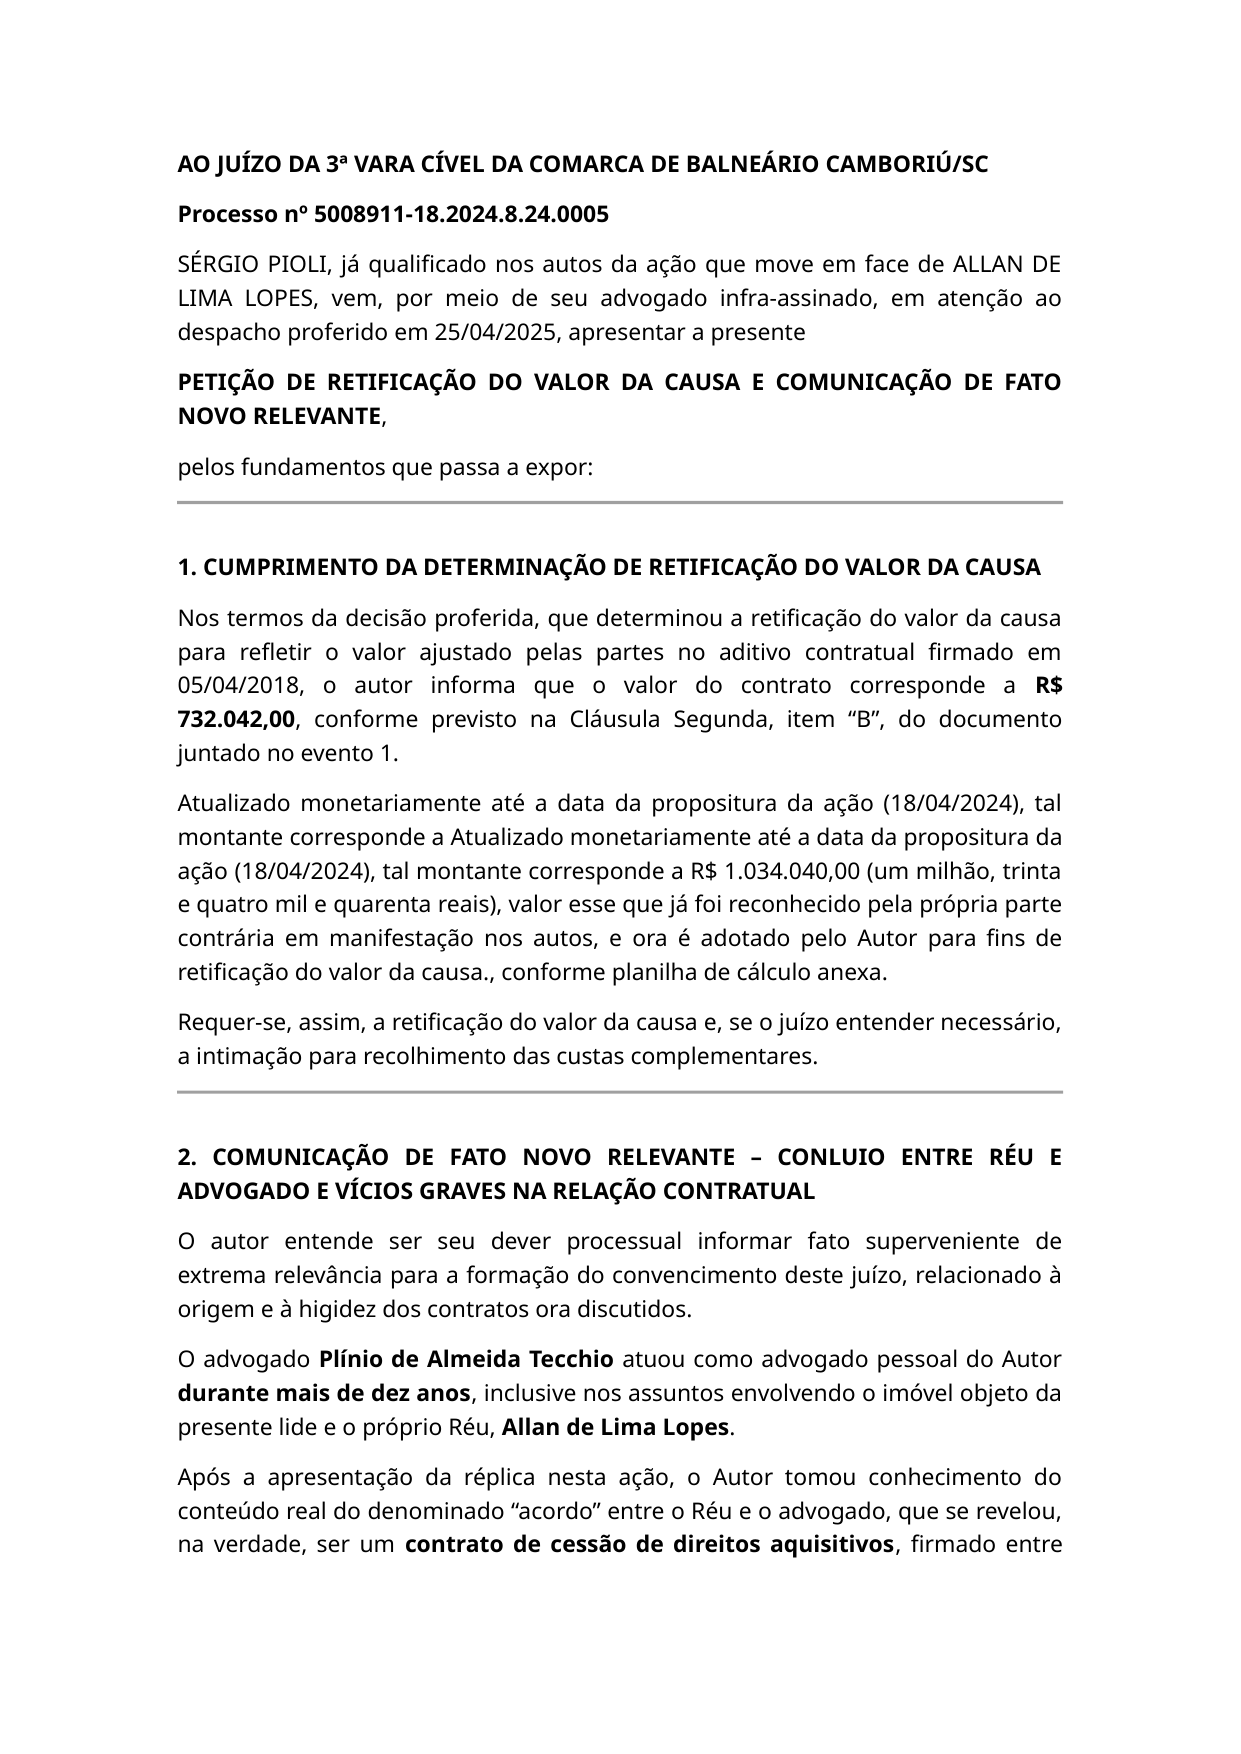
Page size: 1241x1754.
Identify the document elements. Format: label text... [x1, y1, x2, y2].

text SÉRGIO PIOLI, já qualificado nos autos da ação que move em face de ALLAN DE LIMA LOPES, vem, por meio de seu advogado infra-assinado, em atenção ao despacho proferido em 25/04/2025, apresentar a presente [177, 248, 1063, 347]
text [177, 1461, 1063, 1560]
text O autor entende ser seu dever processual informar fato superveniente de extrema relevância para a formação do convencimento deste juízo, relacionado à origem e à higidez dos contratos ora discutidos. [177, 1225, 1063, 1324]
text O advogado Plínio de Almeida Tecchio atuou como advogado pessoal do Autor durante mais de dez anos, inclusive nos assuntos envolvendo o imóvel objeto da presente lide e o próprio Réu, Allan de Lima Lopes. [177, 1343, 1063, 1442]
text Requer-se, assim, a retificação do valor da causa e, se o juízo entender necessário, a intimação para recolhimento das custas complementares. [177, 1006, 1063, 1071]
text PETIÇÃO DE RETIFICAÇÃO DO VALOR DA CAUSA E COMUNICAÇÃO DE FATO NOVO RELEVANTE, [177, 366, 1063, 431]
text AO JUÍZO DA 3ª VARA CÍVEL DA COMARCA DE BALNEÁRIO CAMBORIÚ/SC [177, 148, 1063, 179]
text 2. COMUNICAÇÃO DE FATO NOVO RELEVANTE – CONLUIO ENTRE RÉU E ADVOGADO E VÍCIOS GRAVES NA RELAÇÃO CONTRATUAL [177, 1141, 1063, 1206]
text Atualizado monetariamente até a data da propositura da ação (18/04/2024), tal montante corresponde a Atualizado monetariamente até a data da propositura da ação (18/04/2024), tal montante corresponde a R$ 1.034.040,00 (um milhão, trinta e quatro mil e quarenta reais), valor esse que já foi reconhecido pela própria parte contrária em manifestação nos autos, e ora é adotado pelo Autor para fins de retificação do valor da causa., conforme planilha de cálculo anexa. [177, 787, 1063, 987]
text Processo nº 5008911-18.2024.8.24.0005 [177, 198, 1063, 229]
text Nos termos da decisão proferida, que determinou a retificação do valor da causa para refletir o valor ajustado pelas partes no aditivo contratual firmado em 05/04/2018, o autor informa que o valor do contrato corresponde a R$ 732.042,00, conforme previsto na Cláusula Segunda, item “B”, do documento juntado no evento 1. [177, 602, 1063, 768]
text 1. CUMPRIMENTO DA DETERMINAÇÃO DE RETIFICAÇÃO DO VALOR DA CAUSA [177, 551, 1063, 583]
text pelos fundamentos que passa a expor: [177, 451, 1063, 482]
